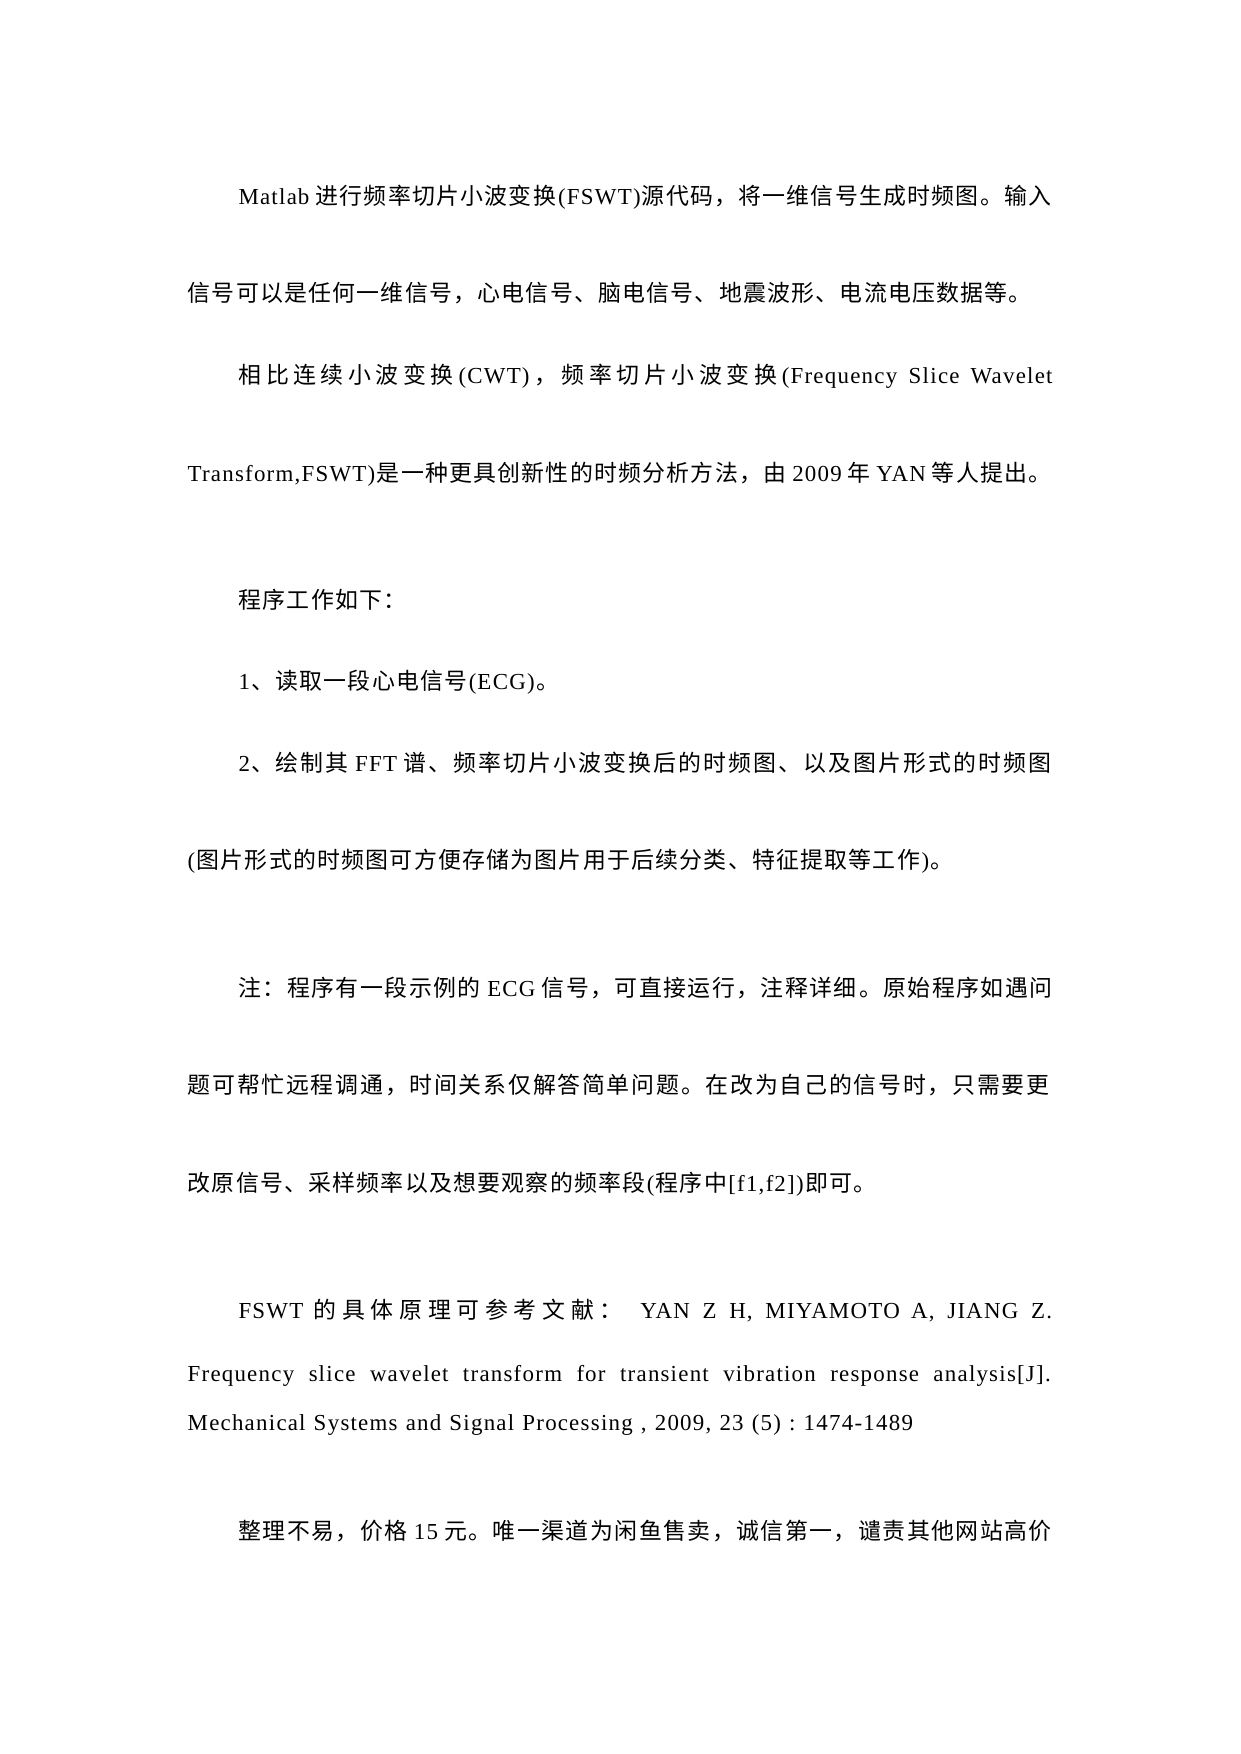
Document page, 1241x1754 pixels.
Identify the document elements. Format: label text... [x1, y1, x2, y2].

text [187, 1497, 1053, 1562]
text Matlab进行频率切片小波变换(FSWT)源代码，将一维信号生成时频图。输入信号可以是任何一维信号，心电信号、脑电信号、地震波形、电流电压数据等。 [187, 162, 1053, 324]
list 读取一段心电信号(ECG)。 [187, 647, 1053, 712]
list 绘制其FFT谱、频率切片小波变换后的时频图、以及图片形式的时频图(图片形式的时频图可方便存储为图片用于后续分类、特征提取等工作)。 [187, 729, 1053, 891]
text 程序工作如下： [187, 566, 1053, 631]
text 注：程序有一段示例的ECG信号，可直接运行，注释详细。原始程序如遇问题可帮忙远程调通，时间关系仅解答简单问题。在改为自己的信号时，只需要更改原信号、采样频率以及想要观察的频率段(程序中[f1,f2])即可。 [187, 953, 1053, 1213]
text 相比连续小波变换(CWT)，频率切片小波变换(Frequency Slice Wavelet Transform,FSWT)是一种更具创新性的时频分析方法，由2009年YAN等人提出。 [187, 341, 1053, 503]
text FSWT的具体原理可参考文献： YAN Z H, MIYAMOTO A, JIANG Z. Frequency slice wavelet transform for transient vibration response analysis[J]. Mechanical Systems and Signal Processing , 2009, 23 (5) : 1474-1489 [187, 1276, 1053, 1438]
